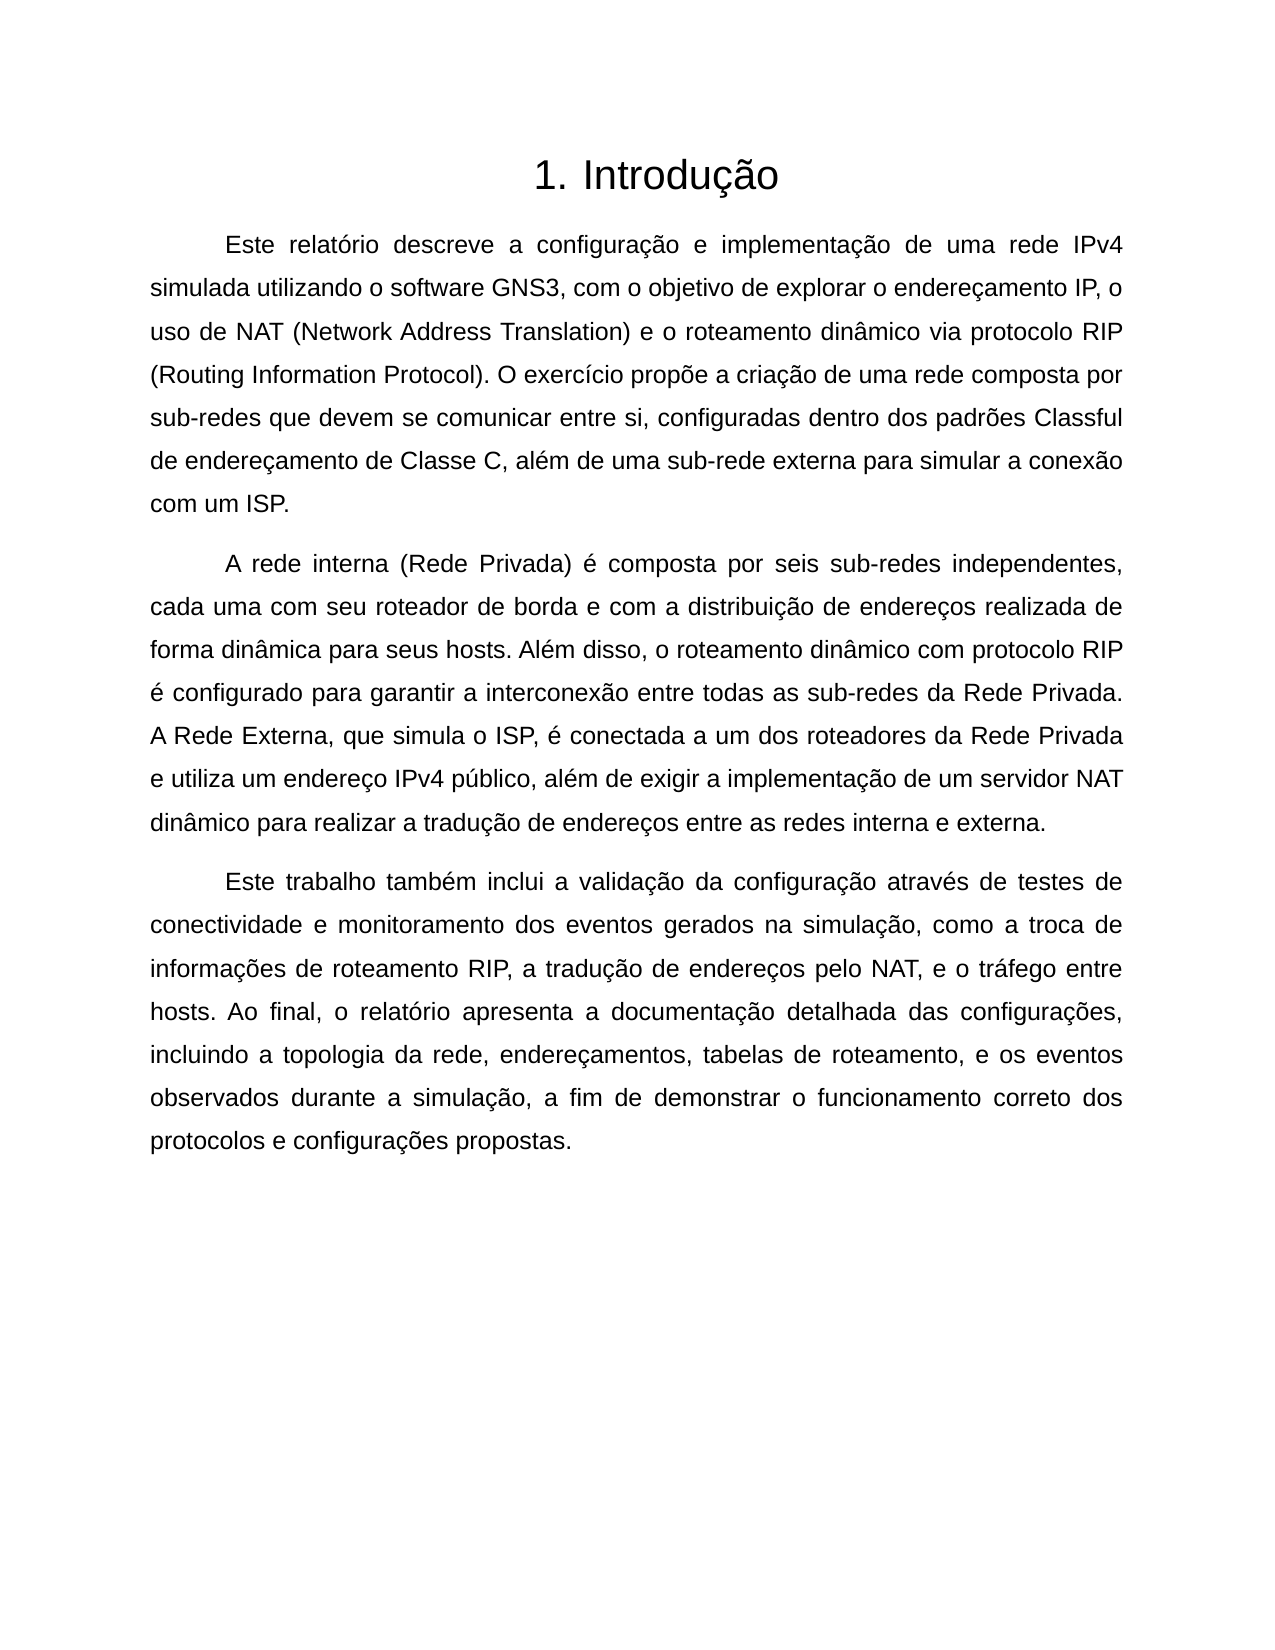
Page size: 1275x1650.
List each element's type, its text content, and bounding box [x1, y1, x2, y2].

text Este relatório descreve a configuração e implementação de uma rede IPv4 simulada utilizando o software GNS3, com o objetivo de explorar o endereçamento IP, o uso de NAT (Network Address Translation) e o roteamento dinâmico via protocolo RIP (Routing Information Protocol). O exercício propõe a criação de uma rede composta por sub-redes que devem se comunicar entre si, configuradas dentro dos padrões Classful de endereçamento de Classe C, além de uma sub-rede externa para simular a conexão com um ISP. [150, 230, 1125, 518]
text A rede interna (Rede Privada) é composta por seis sub-redes independentes, cada uma com seu roteador de borda e com a distribuição de endereços realizada de forma dinâmica para seus hosts. Além disso, o roteamento dinâmico com protocolo RIP é configurado para garantir a interconexão entre todas as sub-redes da Rede Privada. A Rede Externa, que simula o ISP, é conectada a um dos roteadores da Rede Privada e utiliza um endereço IPv4 público, além de exigir a implementação de um servidor NAT dinâmico para realizar a tradução de endereços entre as redes interna e externa. [150, 549, 1125, 836]
subtitle Introdução [187, 150, 1125, 198]
text Este trabalho também inclui a validação da configuração através de testes de conectividade e monitoramento dos eventos gerados na simulação, como a troca de informações de roteamento RIP, a tradução de endereços pelo NAT, e o tráfego entre hosts. Ao final, o relatório apresenta a documentação detalhada das configurações, incluindo a topologia da rede, endereçamentos, tabelas de roteamento, e os eventos observados durante a simulação, a fim de demonstrar o funcionamento correto dos protocolos e configurações propostas. [150, 867, 1125, 1155]
